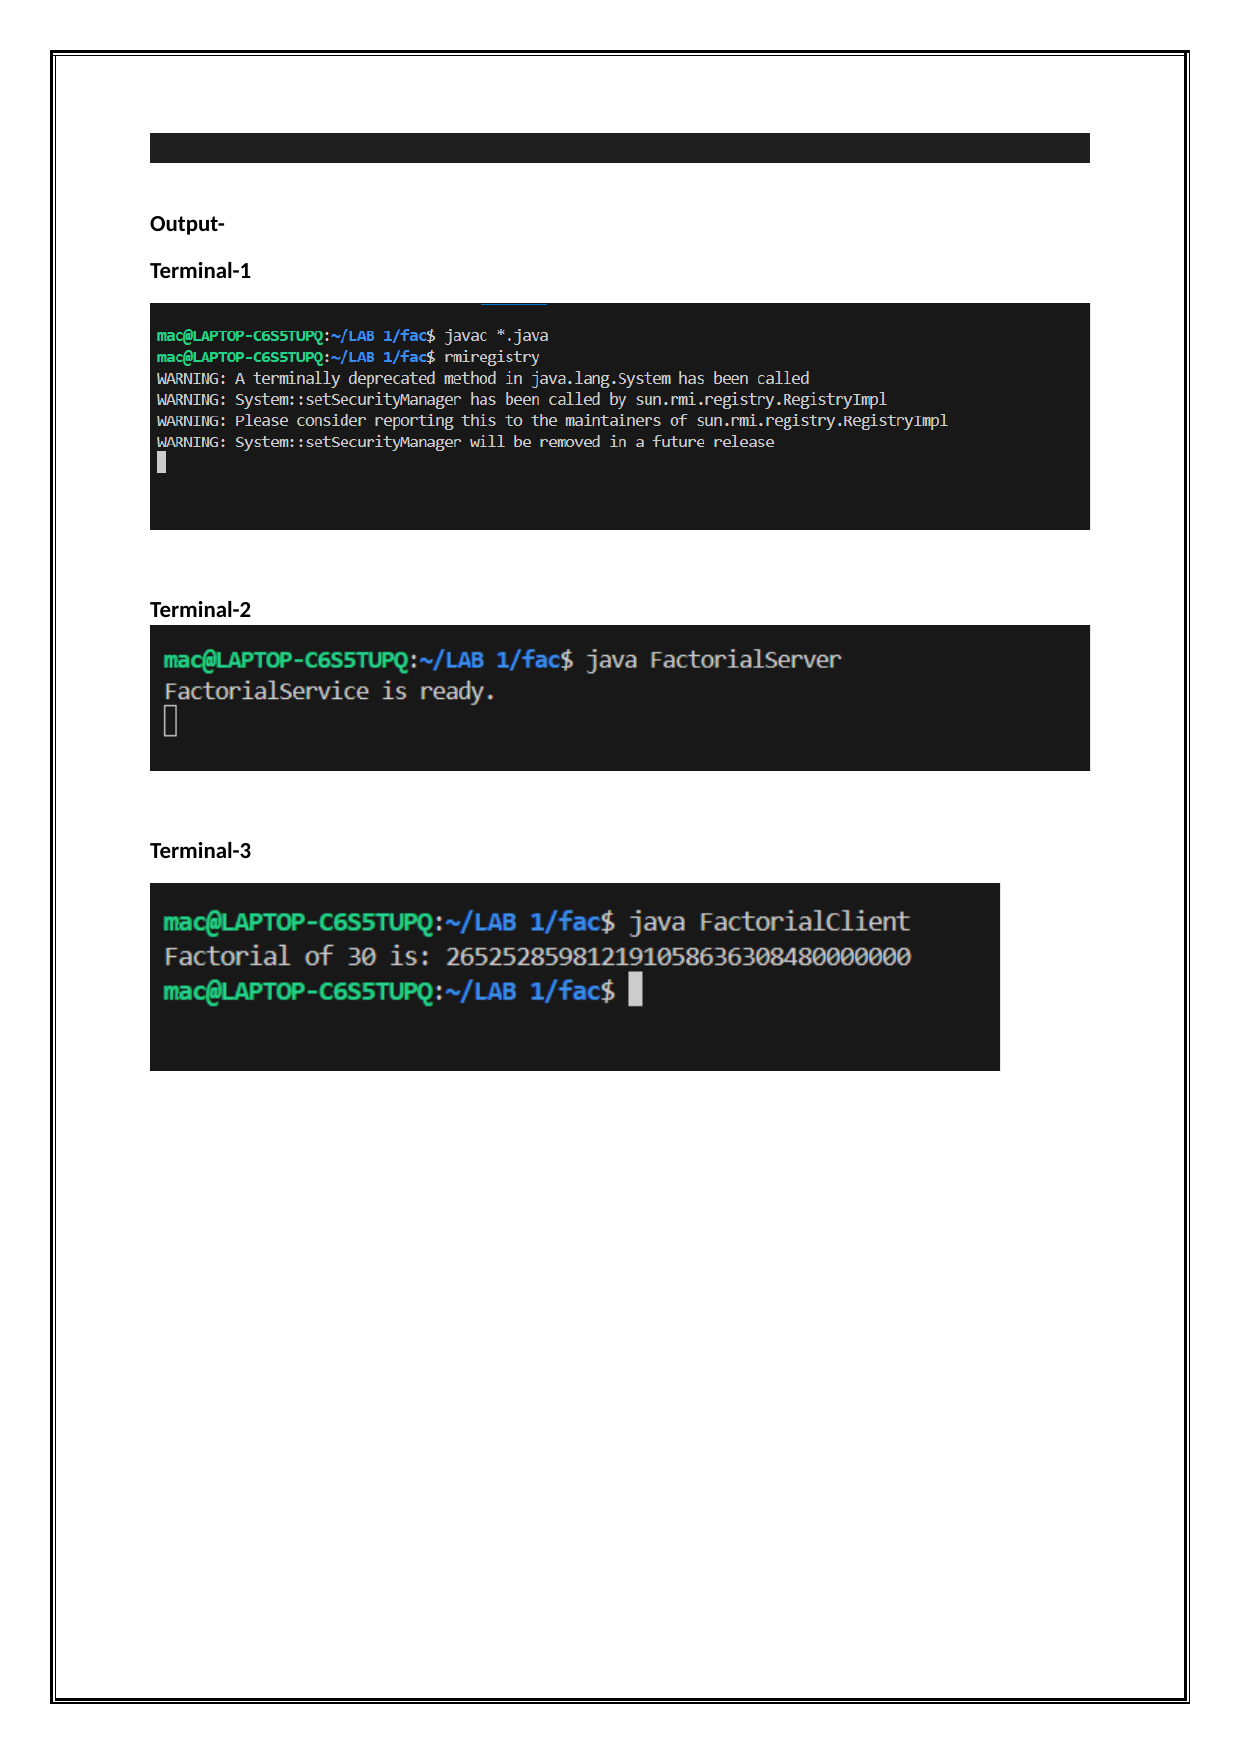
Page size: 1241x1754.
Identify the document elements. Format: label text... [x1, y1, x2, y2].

picture [150, 883, 1001, 1071]
text Terminal-2 [150, 596, 1090, 625]
picture [150, 625, 1091, 771]
text Terminal-3 [150, 836, 1090, 864]
text Output- [150, 209, 1090, 238]
picture [150, 303, 1091, 530]
text Terminal-1 [150, 256, 1090, 284]
